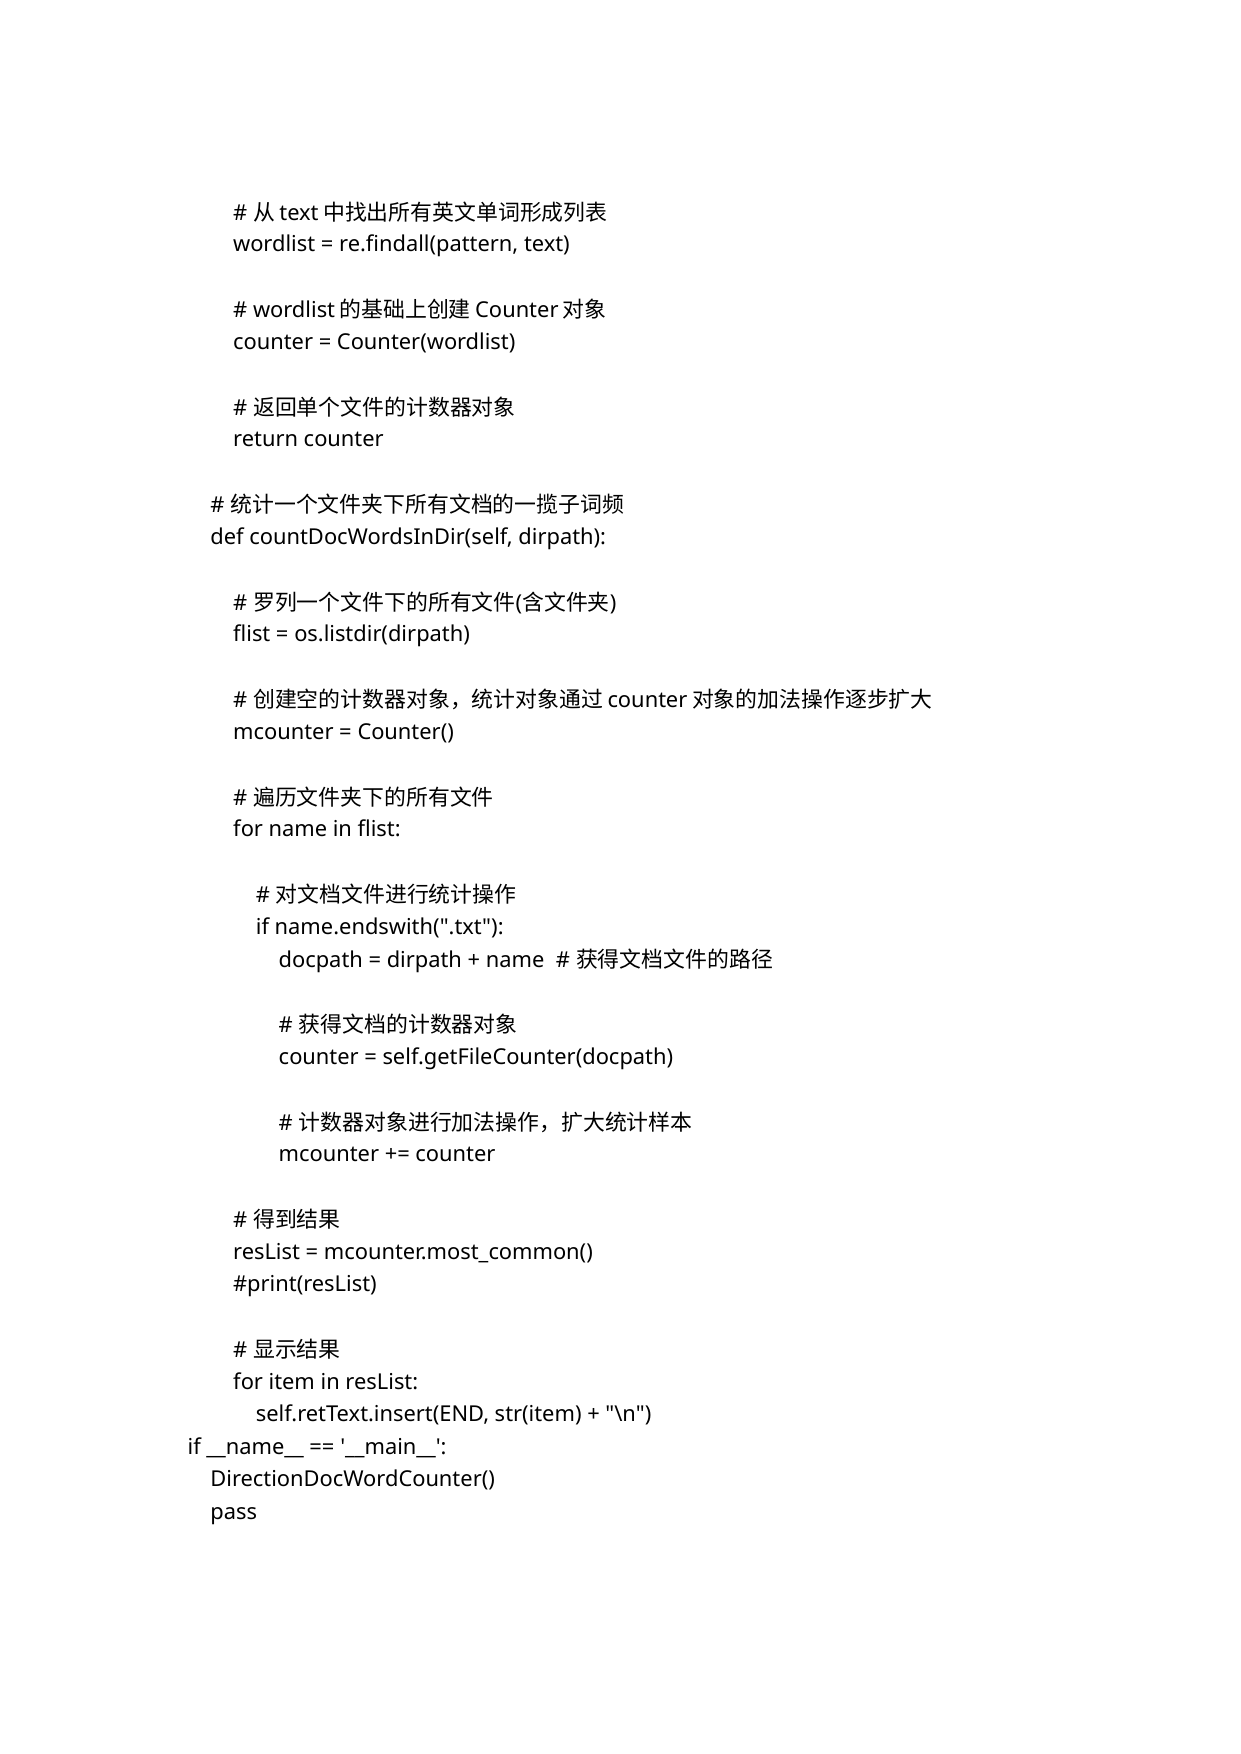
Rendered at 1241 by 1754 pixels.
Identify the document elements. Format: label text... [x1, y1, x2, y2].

list wordlist = re.findall(pattern, text) [187, 227, 1053, 259]
list # 计数器对象进行加法操作，扩大统计样本 [187, 1104, 1053, 1137]
list flist = os.listdir(dirpath) [187, 617, 1053, 649]
list # 遍历文件夹下的所有文件 [187, 779, 1053, 812]
list counter = Counter(wordlist) [187, 324, 1053, 357]
list mcounter = Counter() [187, 714, 1053, 747]
list # 从text中找出所有英文单词形成列表 [187, 194, 1053, 227]
list # 显示结果 [187, 1332, 1053, 1364]
list mcounter += counter [187, 1137, 1053, 1169]
list resList = mcounter.most_common() [187, 1234, 1053, 1267]
list docpath = dirpath + name # 获得文档文件的路径 [187, 942, 1053, 974]
list pass [187, 1494, 1053, 1527]
list def countDocWordsInDir(self, dirpath): [187, 519, 1053, 552]
list for name in flist: [187, 812, 1053, 844]
list # wordlist的基础上创建Counter对象 [187, 292, 1053, 324]
list # 得到结果 [187, 1202, 1053, 1234]
list return counter [187, 422, 1053, 454]
list self.retText.insert(END, str(item) + "\n") [187, 1397, 1053, 1429]
list # 返回单个文件的计数器对象 [187, 389, 1053, 422]
list # 获得文档的计数器对象 [187, 1007, 1053, 1039]
list counter = self.getFileCounter(docpath) [187, 1039, 1053, 1072]
list # 对文档文件进行统计操作 [187, 877, 1053, 909]
list # 罗列一个文件下的所有文件(含文件夹) [187, 584, 1053, 617]
list if __name__ == '__main__': [187, 1429, 1053, 1462]
list # 创建空的计数器对象，统计对象通过counter对象的加法操作逐步扩大 [187, 682, 1053, 714]
list #print(resList) [187, 1267, 1053, 1299]
list # 统计一个文件夹下所有文档的一揽子词频 [187, 487, 1053, 519]
list if name.endswith(".txt"): [187, 909, 1053, 942]
list for item in resList: [187, 1364, 1053, 1397]
list DirectionDocWordCounter() [187, 1462, 1053, 1494]
